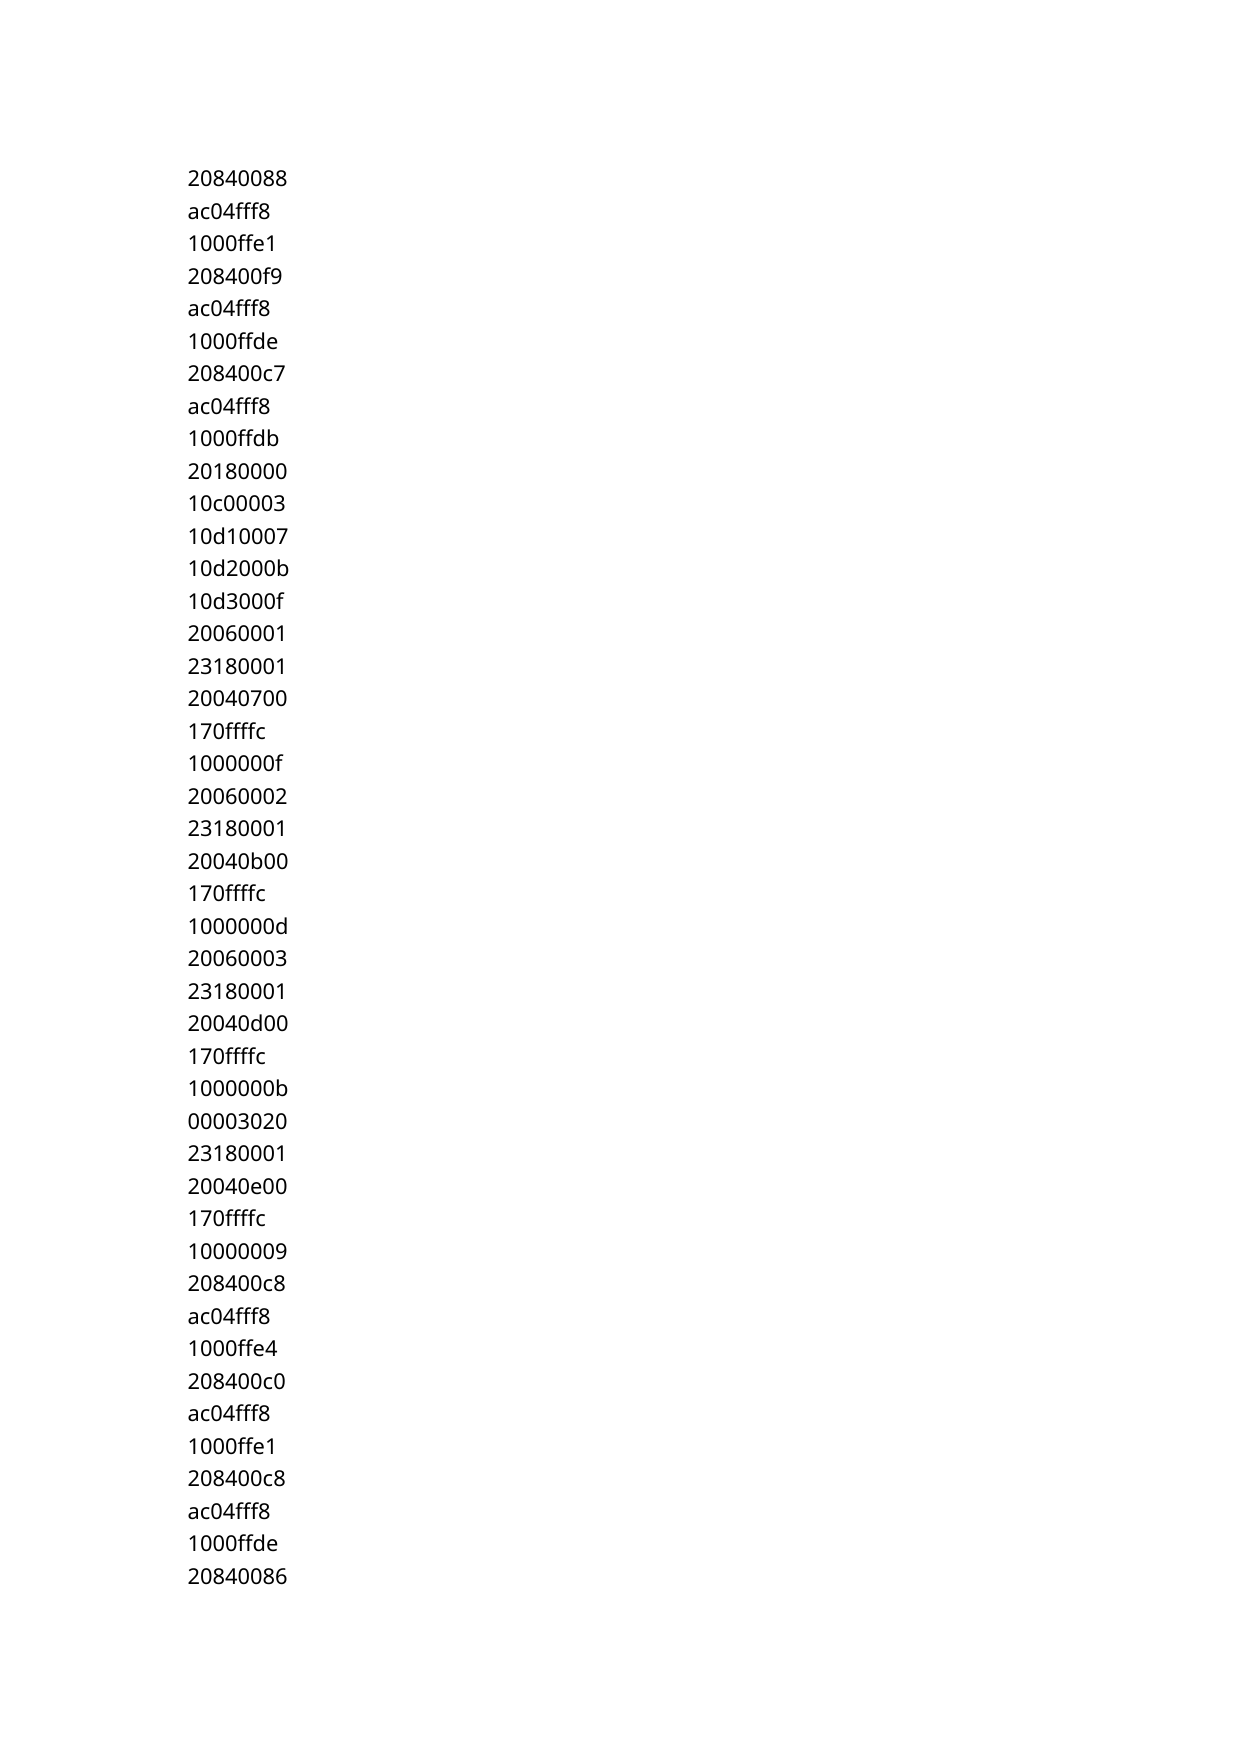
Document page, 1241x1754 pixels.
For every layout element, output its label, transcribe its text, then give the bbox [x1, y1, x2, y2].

text 1000000b [187, 1072, 1053, 1104]
text ac04fff8 [187, 1397, 1053, 1429]
text 170ffffc [187, 714, 1053, 747]
text 20040e00 [187, 1169, 1053, 1202]
text 208400c0 [187, 1364, 1053, 1397]
text 1000ffde [187, 1527, 1053, 1559]
text 20060003 [187, 942, 1053, 974]
text 10c00003 [187, 487, 1053, 519]
text 00003020 [187, 1104, 1053, 1137]
text ac04fff8 [187, 194, 1053, 227]
text 1000ffe1 [187, 227, 1053, 259]
text 1000000f [187, 747, 1053, 779]
text 20840086 [187, 1559, 1053, 1592]
text 208400f9 [187, 259, 1053, 292]
text 20840088 [187, 162, 1053, 194]
text ac04fff8 [187, 1299, 1053, 1332]
text 208400c8 [187, 1267, 1053, 1299]
text 208400c7 [187, 357, 1053, 389]
text 208400c8 [187, 1462, 1053, 1494]
text 1000000d [187, 909, 1053, 942]
text 20060001 [187, 617, 1053, 649]
text 10000009 [187, 1234, 1053, 1267]
text 1000ffe4 [187, 1332, 1053, 1364]
text 20040d00 [187, 1007, 1053, 1039]
text 10d2000b [187, 552, 1053, 584]
text 20040b00 [187, 844, 1053, 877]
text ac04fff8 [187, 389, 1053, 422]
text 1000ffe1 [187, 1429, 1053, 1462]
text 170ffffc [187, 1039, 1053, 1072]
text 23180001 [187, 974, 1053, 1007]
text ac04fff8 [187, 292, 1053, 324]
text 1000ffdb [187, 422, 1053, 454]
text 20060002 [187, 779, 1053, 812]
text 10d10007 [187, 519, 1053, 552]
text 20180000 [187, 454, 1053, 487]
text 23180001 [187, 1137, 1053, 1169]
text 170ffffc [187, 1202, 1053, 1234]
text 20040700 [187, 682, 1053, 714]
text 170ffffc [187, 877, 1053, 909]
text 23180001 [187, 649, 1053, 682]
text 1000ffde [187, 324, 1053, 357]
text ac04fff8 [187, 1494, 1053, 1527]
text 23180001 [187, 812, 1053, 844]
text 10d3000f [187, 584, 1053, 617]
